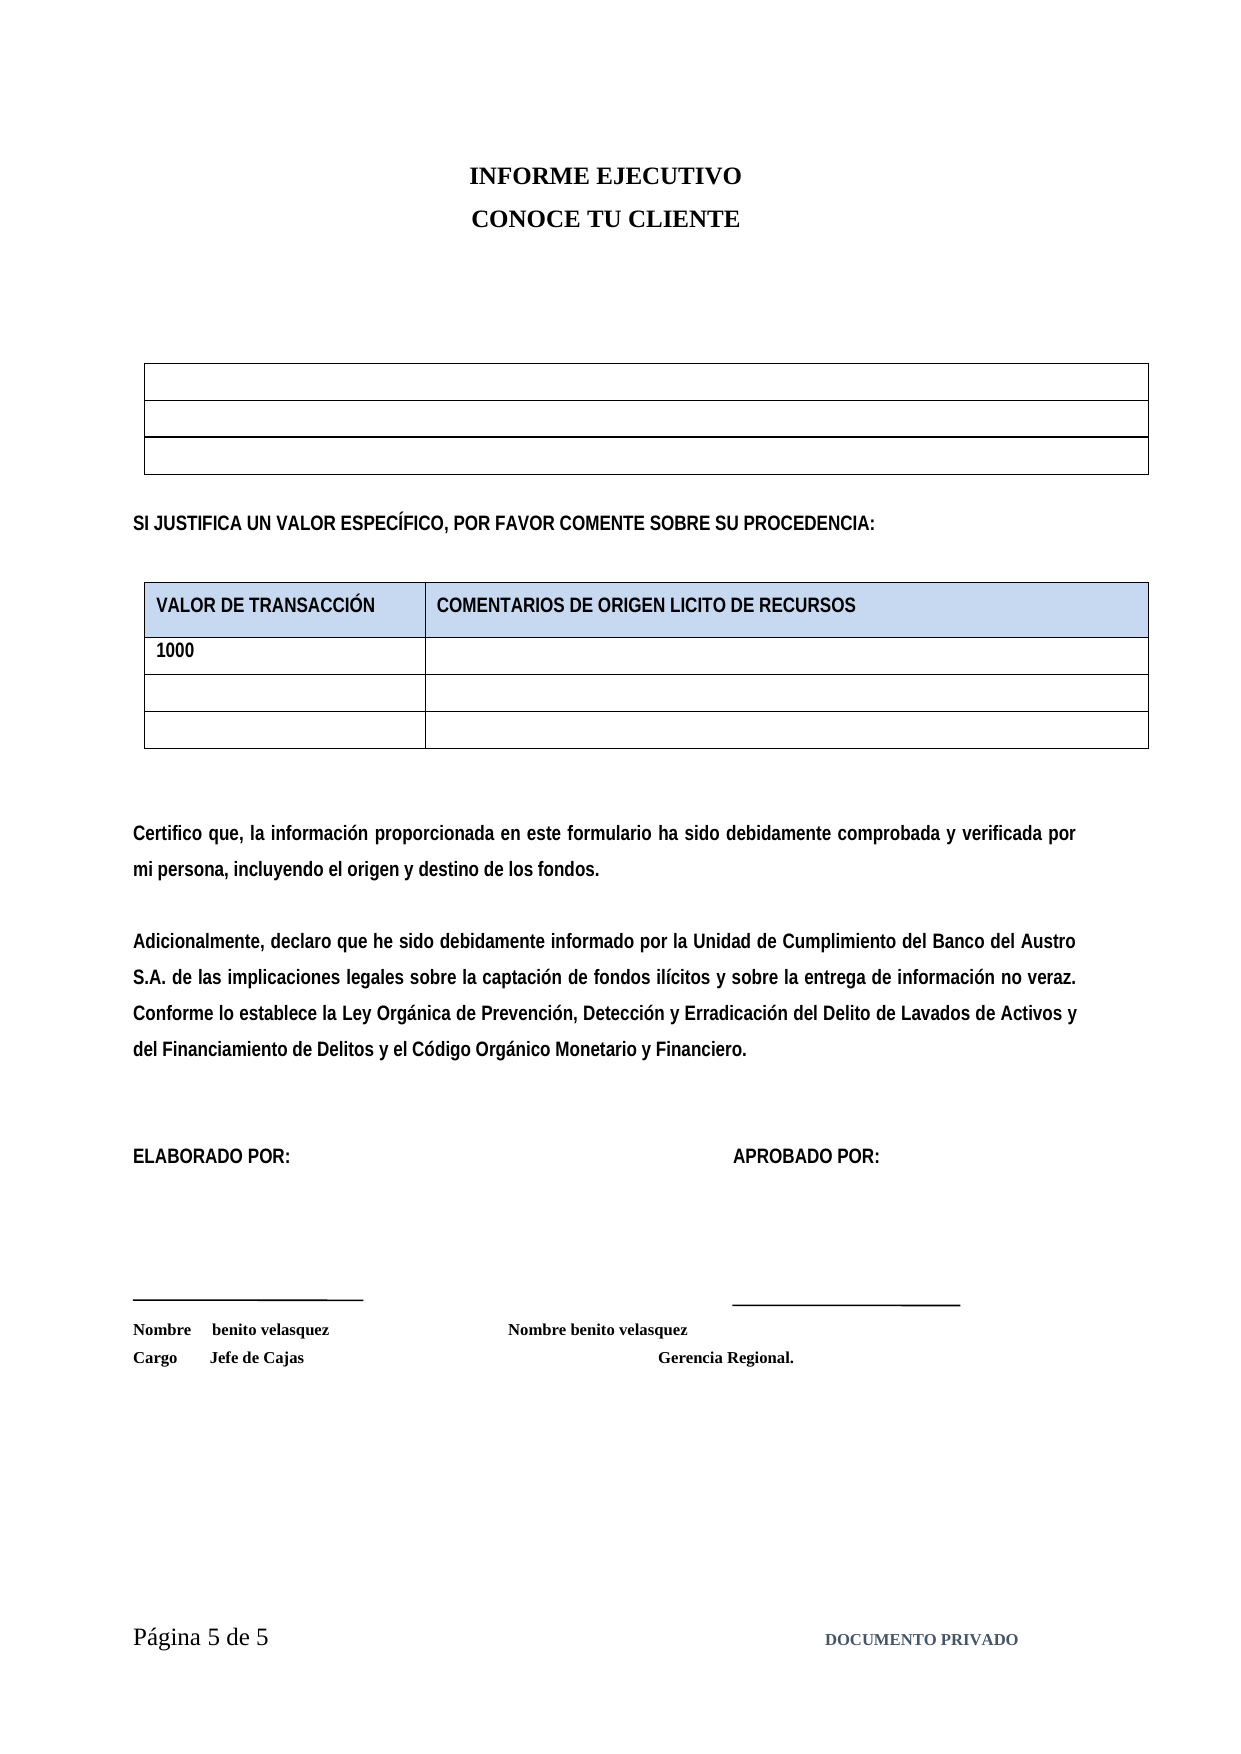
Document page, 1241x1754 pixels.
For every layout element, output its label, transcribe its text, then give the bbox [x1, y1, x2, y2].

text SI JUSTIFICA UN VALOR ESPECÍFICO, POR FAVOR COMENTE SOBRE SU PROCEDENCIA: [133, 510, 1078, 534]
text Certifico que, la información proporcionada en este formulario ha sido debidamente comprobada y verificada por mi persona, incluyendo el origen y destino de los fondos. [133, 821, 1078, 881]
text ELABORADO POR: APROBADO POR: [133, 1144, 1078, 1168]
table_cell [145, 401, 1148, 436]
table_header [145, 364, 1148, 399]
table_header COMENTARIOS DE ORIGEN LICITO DE RECURSOS [426, 583, 1148, 637]
table_cell 1000 [145, 638, 425, 674]
table_cell [145, 438, 1148, 473]
text Nombre benito velasquez Nombre benito velasquez [133, 1319, 1078, 1338]
table_header VALOR DE TRANSACCIÓN [145, 583, 425, 637]
table_cell [145, 712, 425, 748]
text Adicionalmente, declaro que he sido debidamente informado por la Unidad de Cumplimiento del Banco del Austro S.A. de las implicaciones legales sobre la captación de fondos ilícitos y sobre la entrega de información no veraz. Conforme lo establece la Ley Orgánica de Prevención, Detección y Erradicación del Delito de Lavados de Activos y del Financiamiento de Delitos y el Código Orgánico Monetario y Financiero. [133, 929, 1078, 1061]
table_cell [426, 712, 1148, 748]
table_cell [426, 638, 1148, 674]
text Cargo Jefe de Cajas Gerencia Regional. [133, 1348, 1078, 1367]
table_cell [145, 675, 425, 711]
table_cell [426, 675, 1148, 711]
